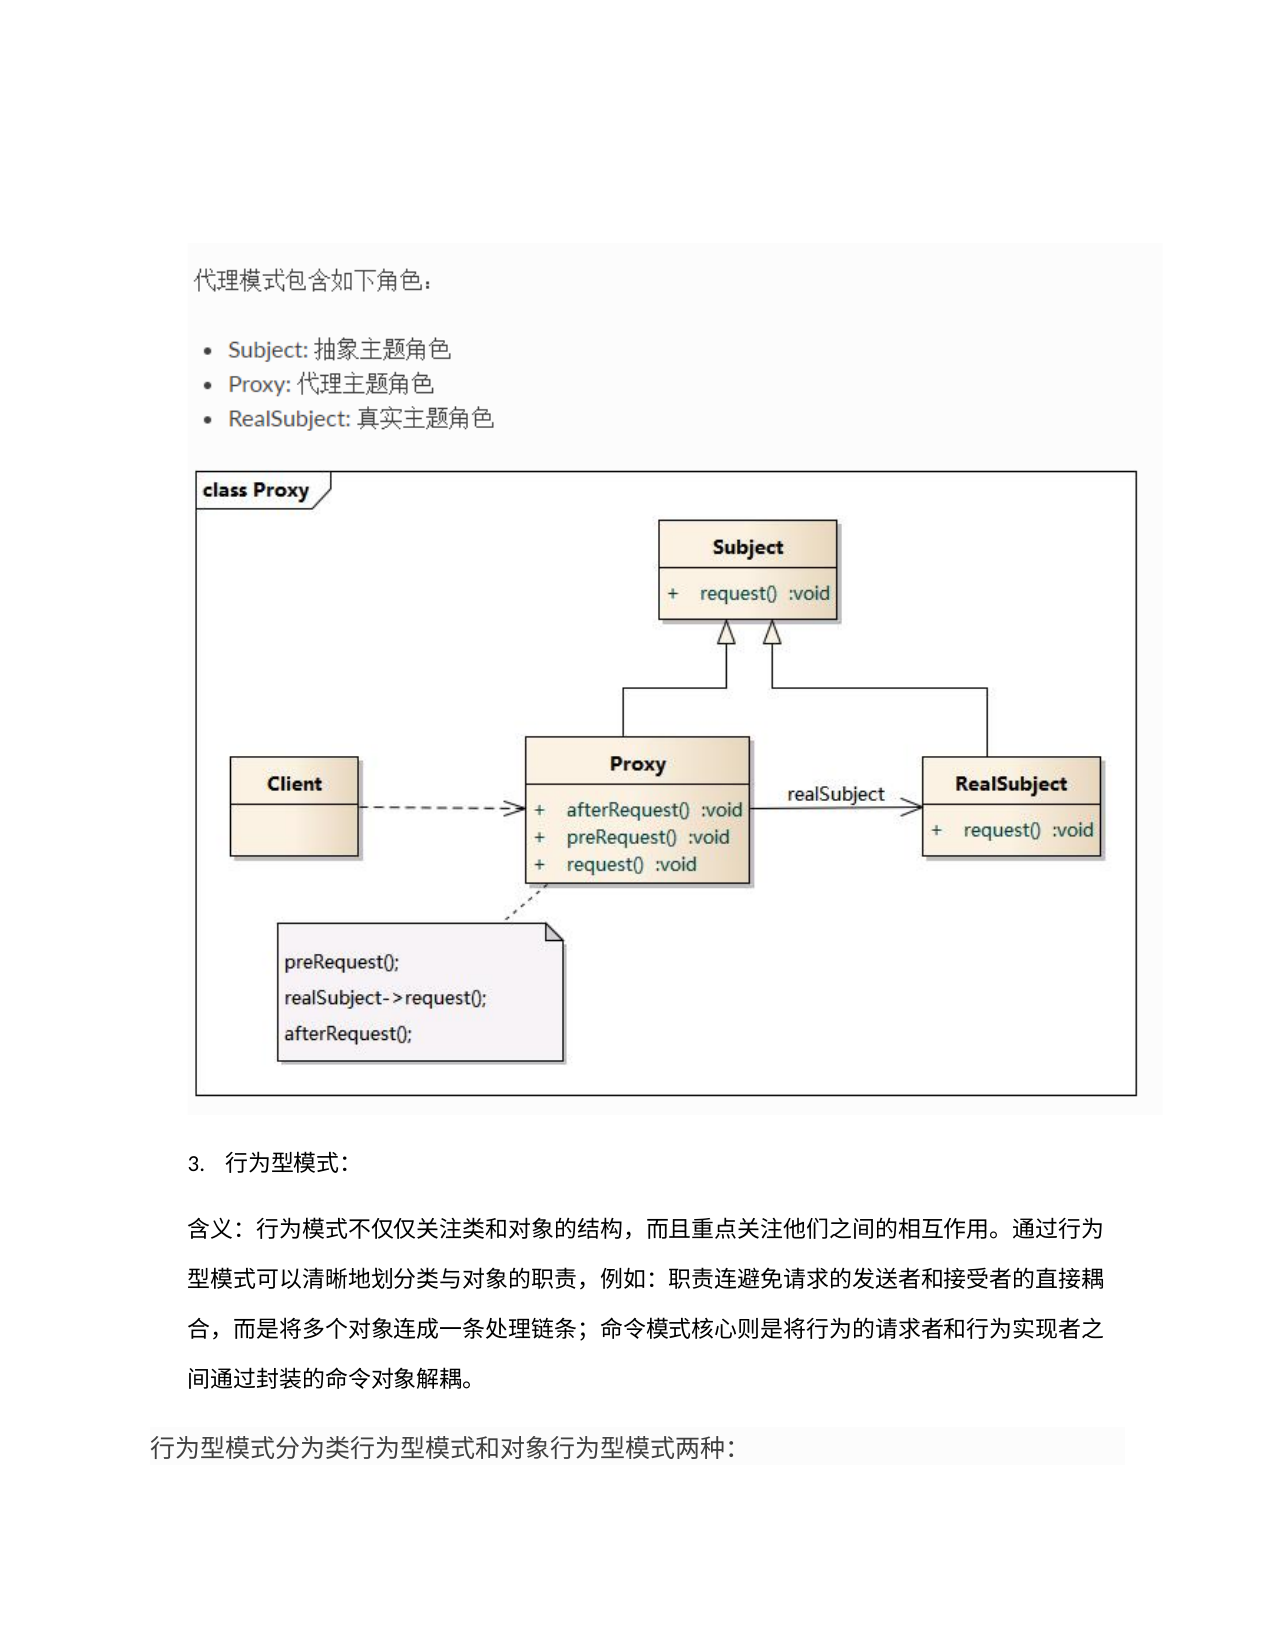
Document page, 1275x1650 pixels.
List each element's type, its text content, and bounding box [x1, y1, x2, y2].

list 行为型模式： [187, 1145, 1125, 1178]
picture [187, 243, 1163, 1115]
text 行为型模式分为类行为型模式和对象行为型模式两种： [150, 1427, 1125, 1465]
text 含义：行为模式不仅仅关注类和对象的结构，而且重点关注他们之间的相互作用。通过行为型模式可以清晰地划分类与对象的职责，例如：职责连避免请求的发送者和接受者的直接耦合，而是将多个对象连成一条处理链条；命令模式核心则是将行为的请求者和行为实现者之间通过封装的命令对象解耦。 [187, 1211, 1125, 1394]
